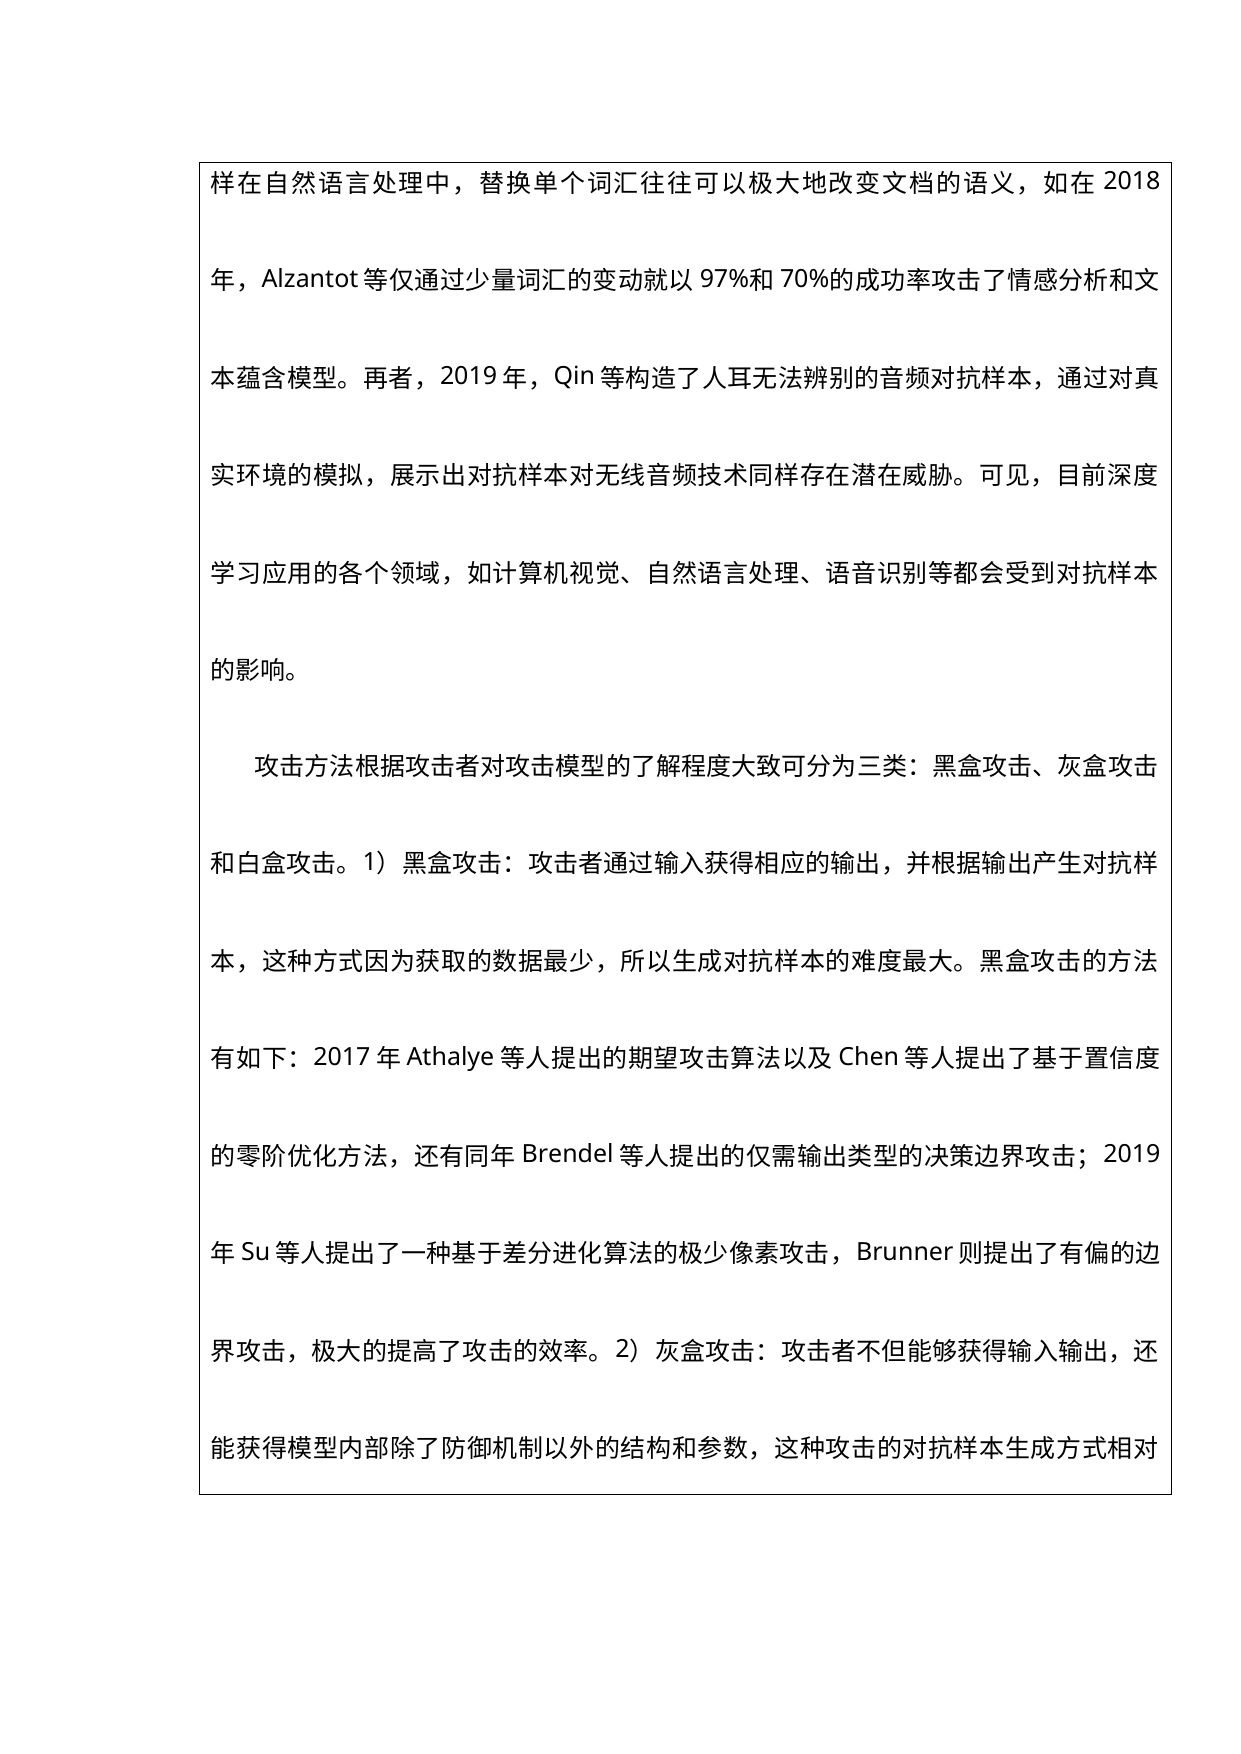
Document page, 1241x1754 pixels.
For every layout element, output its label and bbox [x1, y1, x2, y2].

table_header [200, 163, 1171, 1494]
